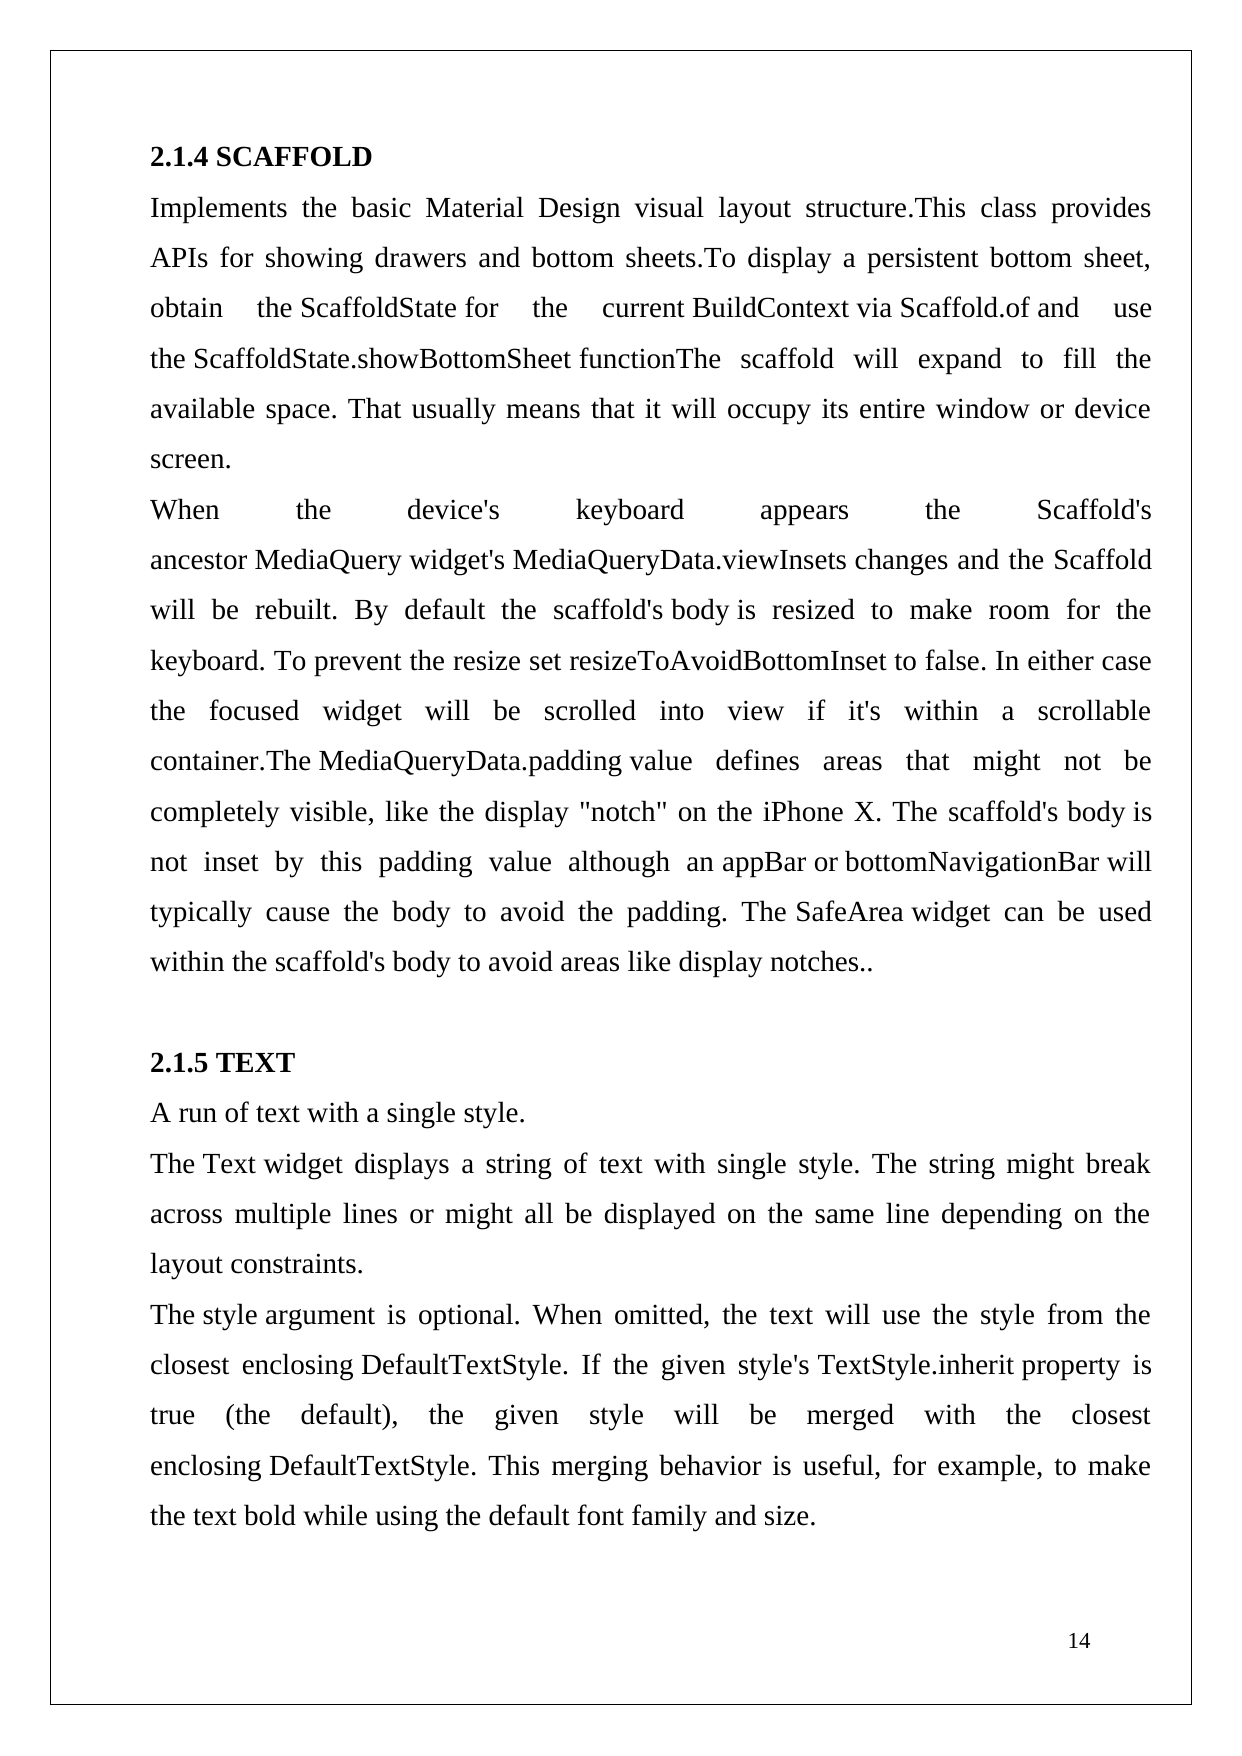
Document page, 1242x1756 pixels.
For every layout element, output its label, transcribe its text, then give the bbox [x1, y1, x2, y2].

text The Text widget displays a string of text with single style. The string might break across multiple lines or might all be displayed on the same line depending on the layout constraints. [150, 1146, 1152, 1280]
text 2.1.4 SCAFFOLD [150, 139, 1152, 173]
text 2.1.5 TEXT [150, 1045, 1152, 1079]
text A run of text with a single style. [150, 1096, 1152, 1129]
text When the device's keyboard appears the Scaffold's ancestor MediaQuery widget's MediaQueryData.viewInsets changes and the Scaffold will be rebuilt. By default the scaffold's body is resized to make room for the keyboard. To prevent the resize set resizeToAvoidBottomInset to false. In either case the focused widget will be scrolled into view if it's within a scrollable container.The MediaQueryData.padding value defines areas that might not be completely visible, like the display "notch" on the iPhone X. The scaffold's body is not inset by this padding value although an appBar or bottomNavigationBar will typically cause the body to avoid the padding. The SafeArea widget can be used within the scaffold's body to avoid areas like display notches.. [150, 492, 1152, 978]
text Implements the basic Material Design visual layout structure.This class provides APIs for showing drawers and bottom sheets.To display a persistent bottom sheet, obtain the ScaffoldState for the current BuildContext via Scaffold.of and use the ScaffoldState.showBottomSheet functionThe scaffold will expand to fill the available space. That usually means that it will occupy its entire window or device screen. [150, 190, 1152, 475]
text The style argument is optional. When omitted, the text will use the style from the closest enclosing DefaultTextStyle. If the given style's TextStyle.inherit property is true (the default), the given style will be merged with the closest enclosing DefaultTextStyle. This merging behavior is useful, for example, to make the text bold while using the default font family and size. [150, 1297, 1152, 1532]
